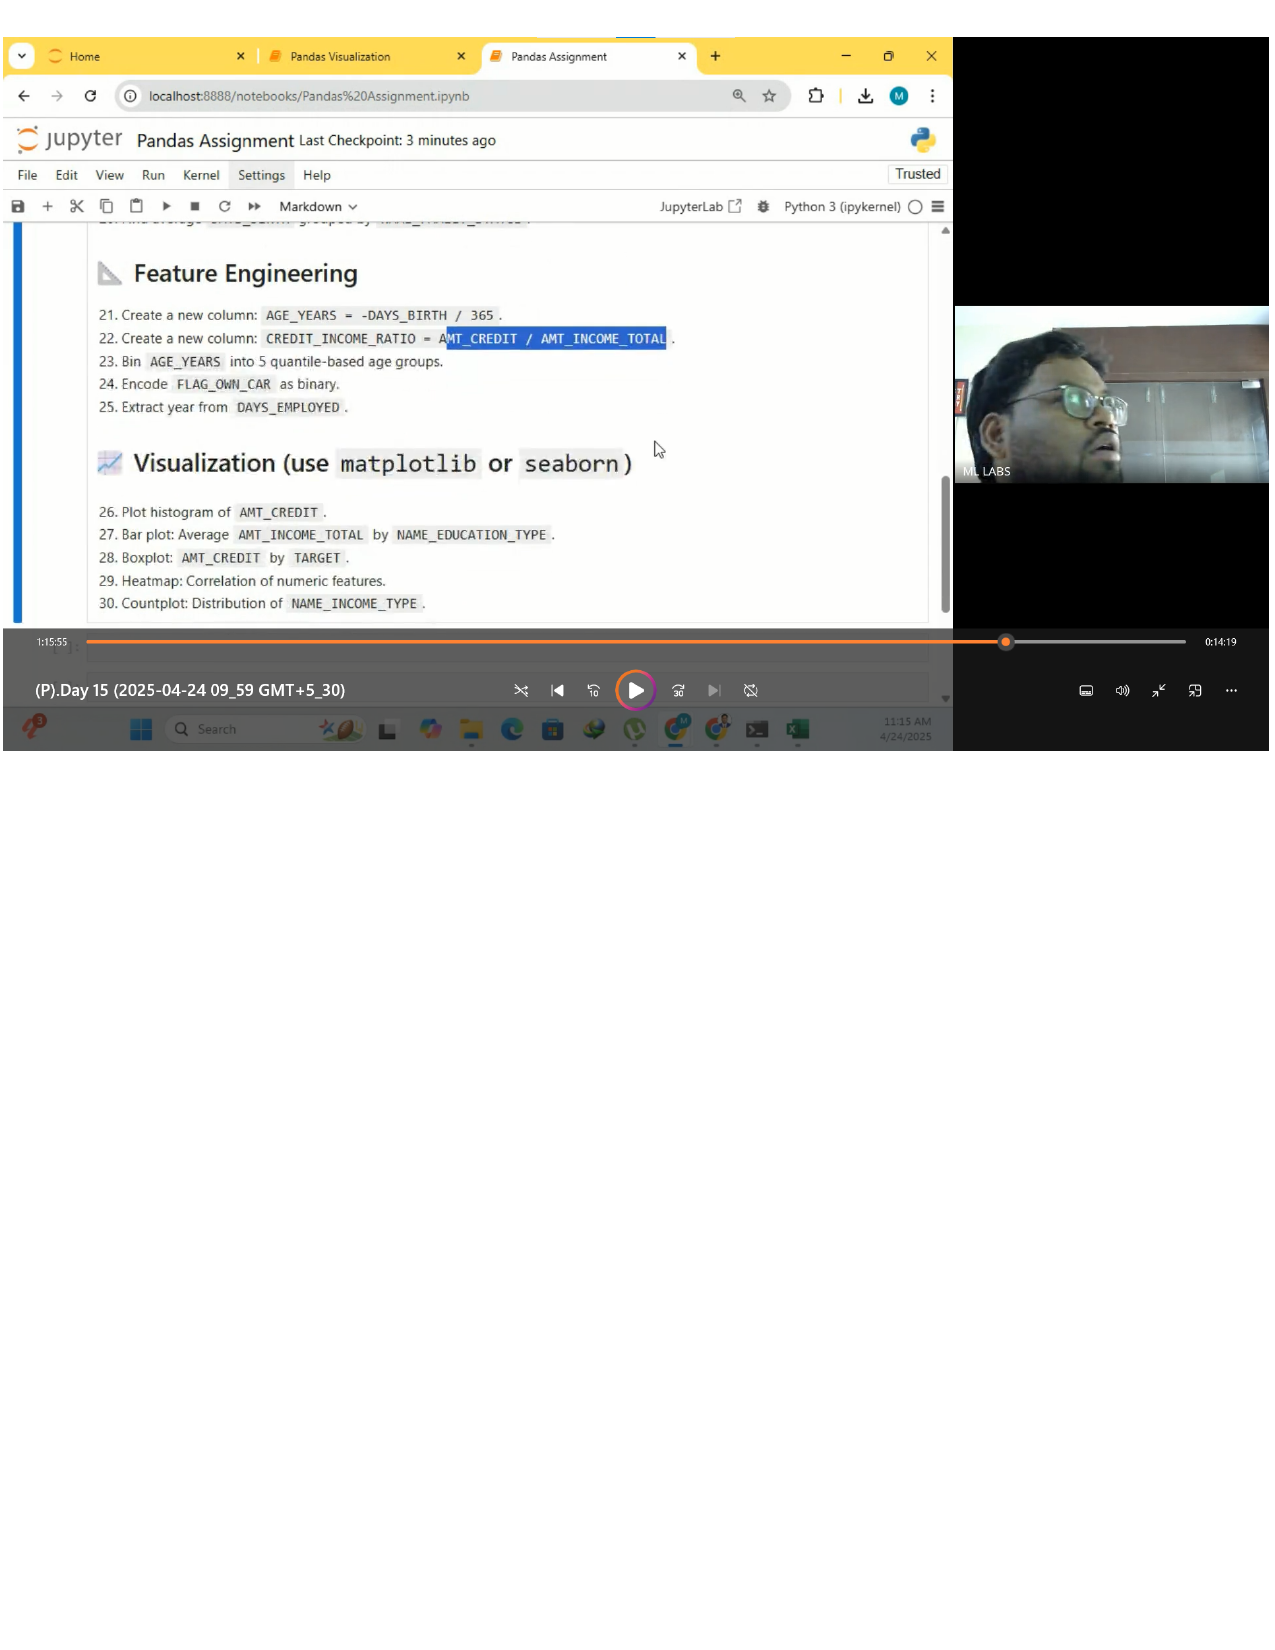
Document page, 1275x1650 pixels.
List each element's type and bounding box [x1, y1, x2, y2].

picture [3, 37, 1269, 751]
